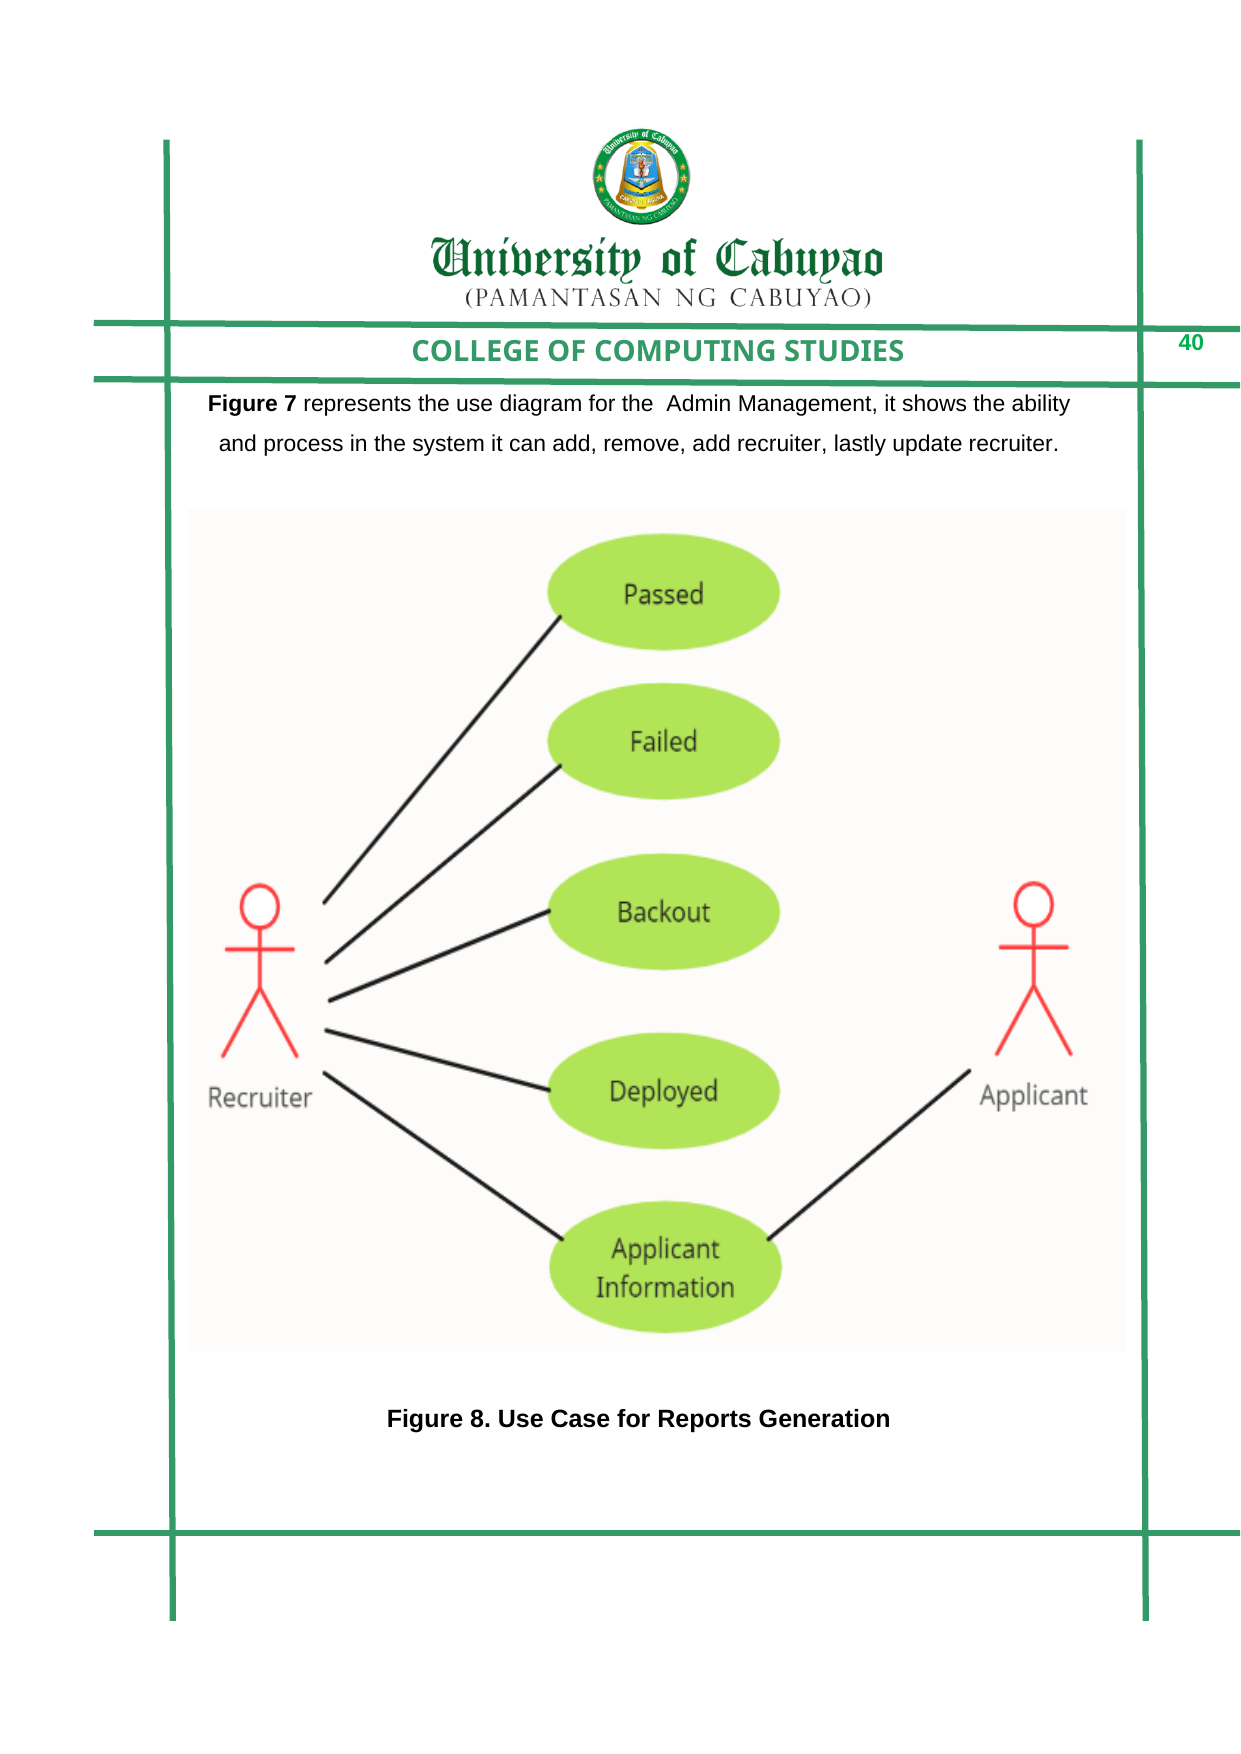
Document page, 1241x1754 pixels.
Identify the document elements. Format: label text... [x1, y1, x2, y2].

text Figure 7 represents the use diagram for the Admin Management, it shows the ability and process in the system it can add, remove, add recruiter, lastly update recruiter. [187, 390, 1090, 456]
picture [188, 509, 1126, 1352]
picture [187, 102, 1125, 366]
